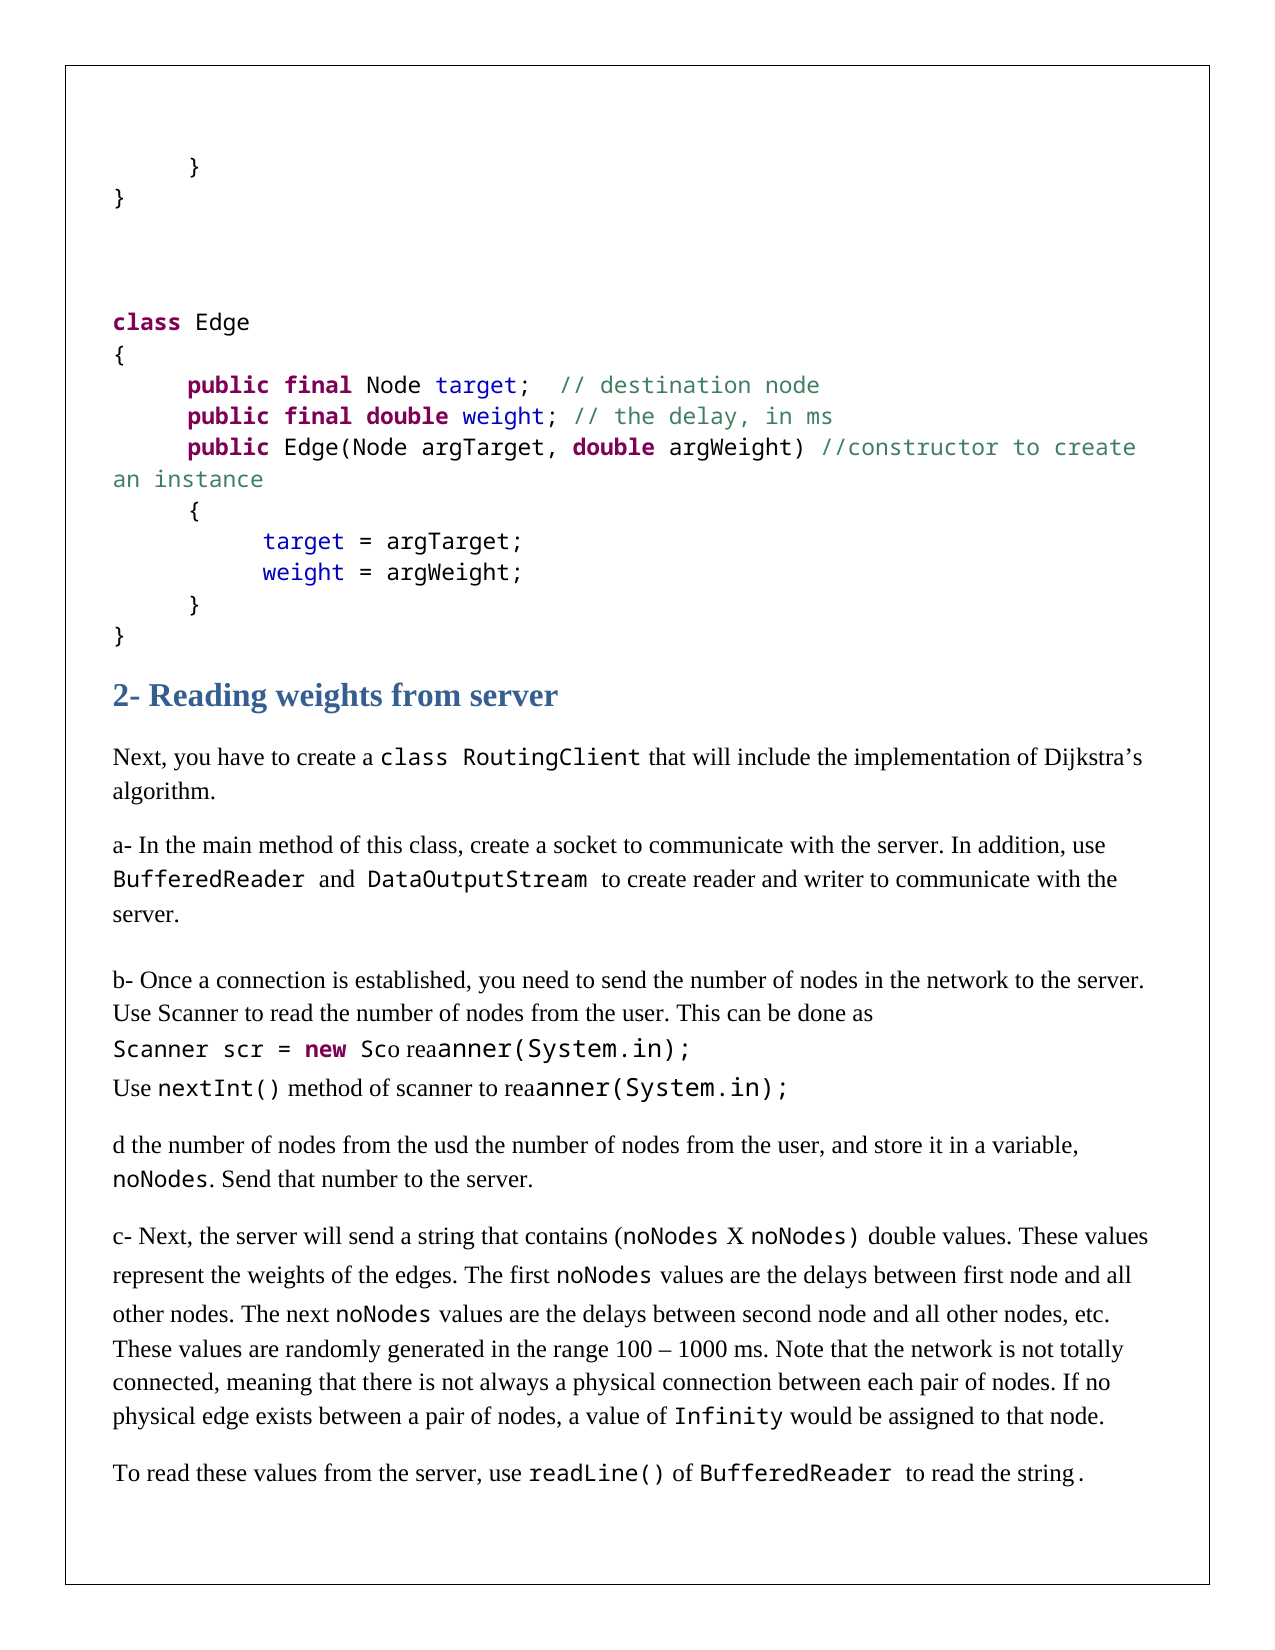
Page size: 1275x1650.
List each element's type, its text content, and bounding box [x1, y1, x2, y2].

text Next, you have to create a class RoutingClient that will include the implementation of Dijkstra’s algorithm. [112, 740, 1162, 805]
text c- Next, the server will send a string that contains (noNodes X noNodes) double values. These values represent the weights of the edges. The first noNodes values are the delays between first node and all other nodes. The next noNodes values are the delays between second node and all other nodes, etc. These values are randomly generated in the range 100 – 1000 ms. Note that the network is not totally connected, meaning that there is not always a physical connection between each pair of nodes. If no physical edge exists between a pair of nodes, a value of Infinity would be assigned to that node. [112, 1220, 1162, 1432]
text a- In the main method of this class, create a socket to communicate with the server. In addition, use BufferedReader and DataOutputStream to create reader and writer to communicate with the server. [112, 830, 1162, 927]
text class Edge [112, 306, 1162, 337]
text To read these values from the server, use readLine() of BufferedReader to read the string. [112, 1457, 1162, 1488]
text b- Once a connection is established, you need to send the number of nodes in the network to the server. Use Scanner to read the number of nodes from the user. This can be done as [112, 965, 1162, 1027]
text public final double weight; // the delay, in ms [112, 400, 1162, 431]
text { [112, 494, 1162, 525]
text } [112, 619, 1162, 650]
text } [112, 150, 1162, 181]
text { [112, 337, 1162, 369]
text } [112, 587, 1162, 619]
text target = argTarget; [112, 525, 1162, 556]
text public Edge(Node argTarget, double argWeight) //constructor to create an instance [112, 431, 1162, 494]
text } [112, 181, 1162, 212]
text d the number of nodes from the usd the number of nodes from the user, and store it in a variable, noNodes. Send that number to the server. [112, 1130, 1162, 1195]
text weight = argWeight; [112, 556, 1162, 587]
text Scanner scr = new Sco reaanner(System.in); [112, 1031, 1162, 1065]
text 2- Reading weights from server [112, 676, 1162, 714]
text public final Node target; // destination node [112, 369, 1162, 400]
text Use nextInt() method of scanner to reaanner(System.in); [112, 1070, 1162, 1104]
